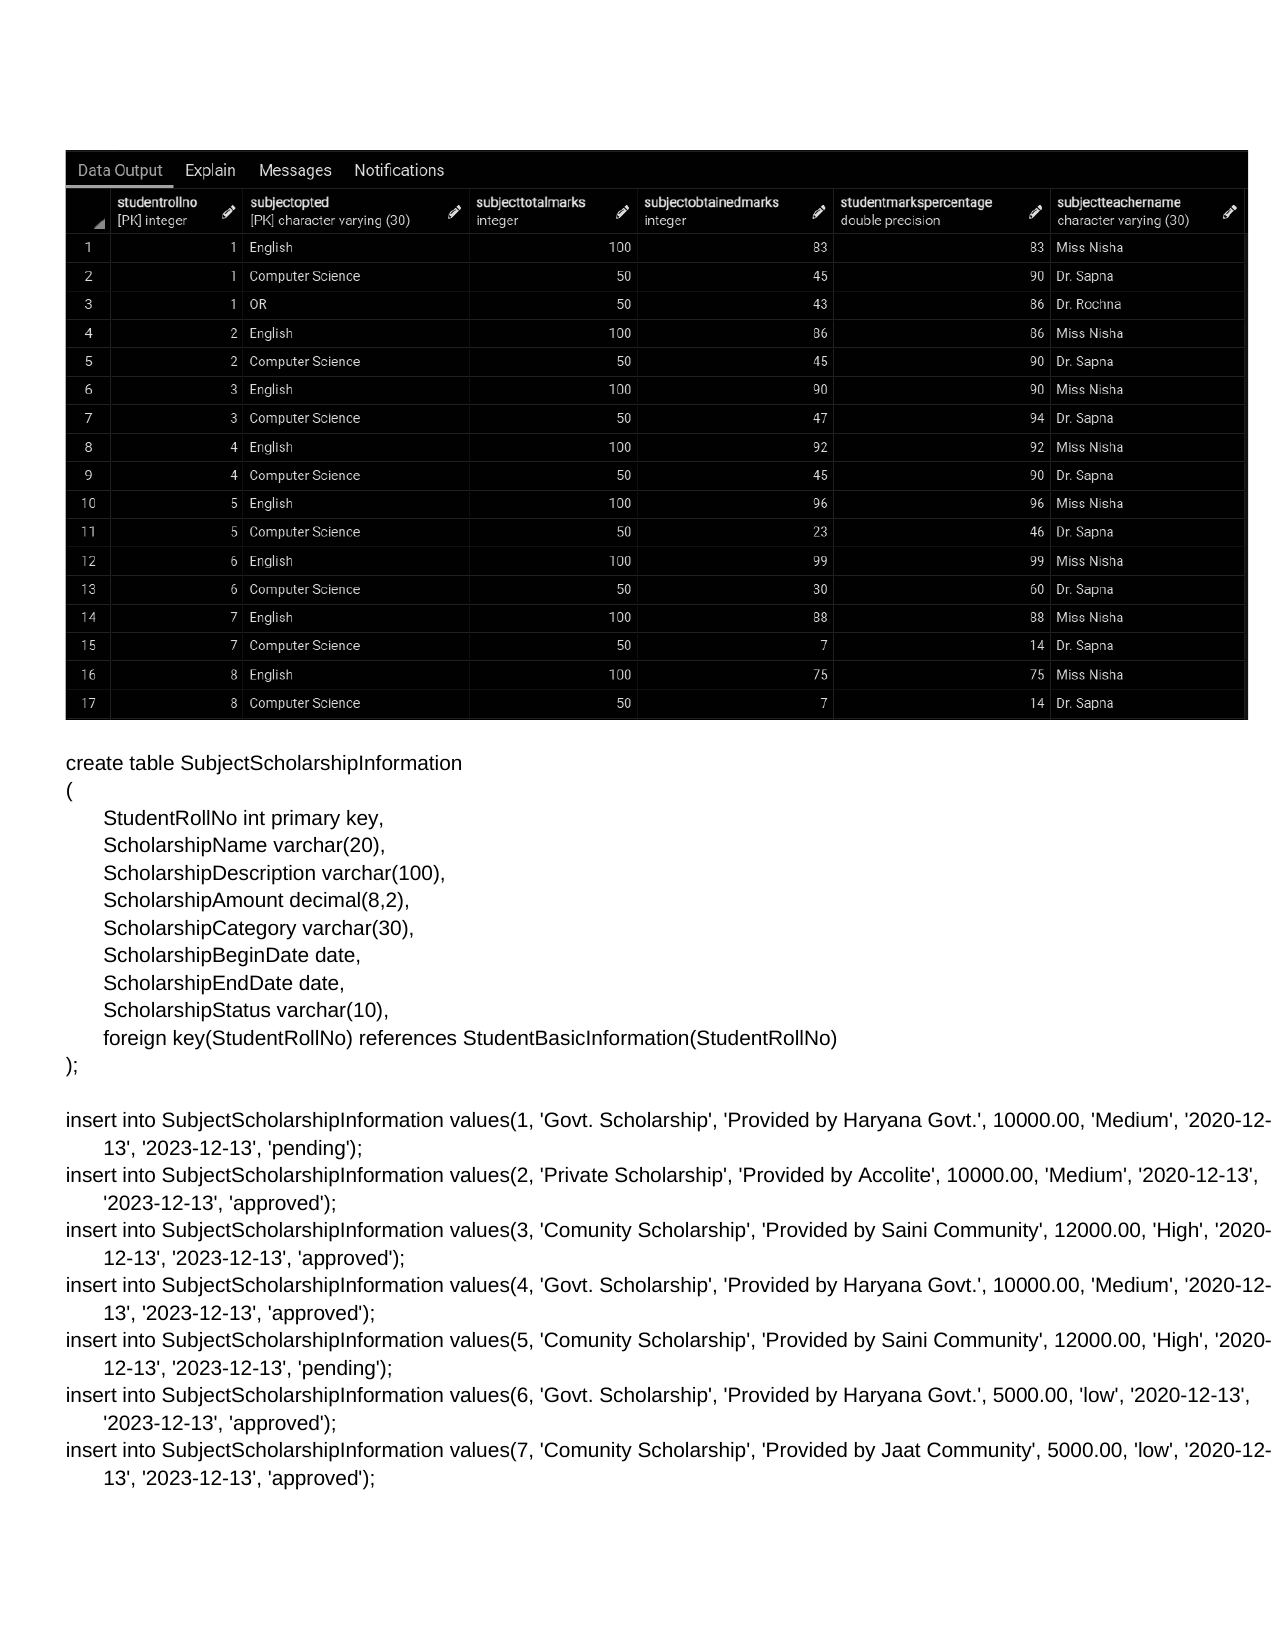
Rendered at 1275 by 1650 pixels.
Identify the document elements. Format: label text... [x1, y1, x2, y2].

text StudentRollNo int primary key, [66, 806, 1275, 830]
text create table SubjectScholarshipInformation [66, 751, 1275, 775]
text ScholarshipCategory varchar(30), [66, 916, 1275, 940]
text insert into SubjectScholarshipInformation values(7, 'Comunity Scholarship', 'Provided by Jaat Community', 5000.00, 'low', '2020-12-13', '2023-12-13', 'approved'); [66, 1438, 1275, 1490]
text insert into SubjectScholarshipInformation values(3, 'Comunity Scholarship', 'Provided by Saini Community', 12000.00, 'High', '2020-12-13', '2023-12-13', 'approved'); [66, 1218, 1275, 1270]
text insert into SubjectScholarshipInformation values(6, 'Govt. Scholarship', 'Provided by Haryana Govt.', 5000.00, 'low', '2020-12-13', '2023-12-13', 'approved'); [66, 1383, 1275, 1435]
text ( [66, 778, 1275, 802]
text foreign key(StudentRollNo) references StudentBasicInformation(StudentRollNo) [66, 1026, 1275, 1050]
text insert into SubjectScholarshipInformation values(1, 'Govt. Scholarship', 'Provided by Haryana Govt.', 10000.00, 'Medium', '2020-12-13', '2023-12-13', 'pending'); [66, 1108, 1275, 1160]
text insert into SubjectScholarshipInformation values(4, 'Govt. Scholarship', 'Provided by Haryana Govt.', 10000.00, 'Medium', '2020-12-13', '2023-12-13', 'approved'); [66, 1273, 1275, 1325]
text ScholarshipBeginDate date, [66, 943, 1275, 967]
text insert into SubjectScholarshipInformation values(5, 'Comunity Scholarship', 'Provided by Saini Community', 12000.00, 'High', '2020-12-13', '2023-12-13', 'pending'); [66, 1328, 1275, 1380]
text insert into SubjectScholarshipInformation values(2, 'Private Scholarship', 'Provided by Accolite', 10000.00, 'Medium', '2020-12-13', '2023-12-13', 'approved'); [66, 1163, 1275, 1215]
text ScholarshipDescription varchar(100), [66, 861, 1275, 885]
picture [65, 150, 1249, 720]
text ScholarshipEndDate date, [66, 971, 1275, 995]
text ); [66, 1053, 1275, 1077]
text ScholarshipStatus varchar(10), [66, 998, 1275, 1022]
text ScholarshipAmount decimal(8,2), [66, 888, 1275, 912]
text ScholarshipName varchar(20), [66, 833, 1275, 857]
